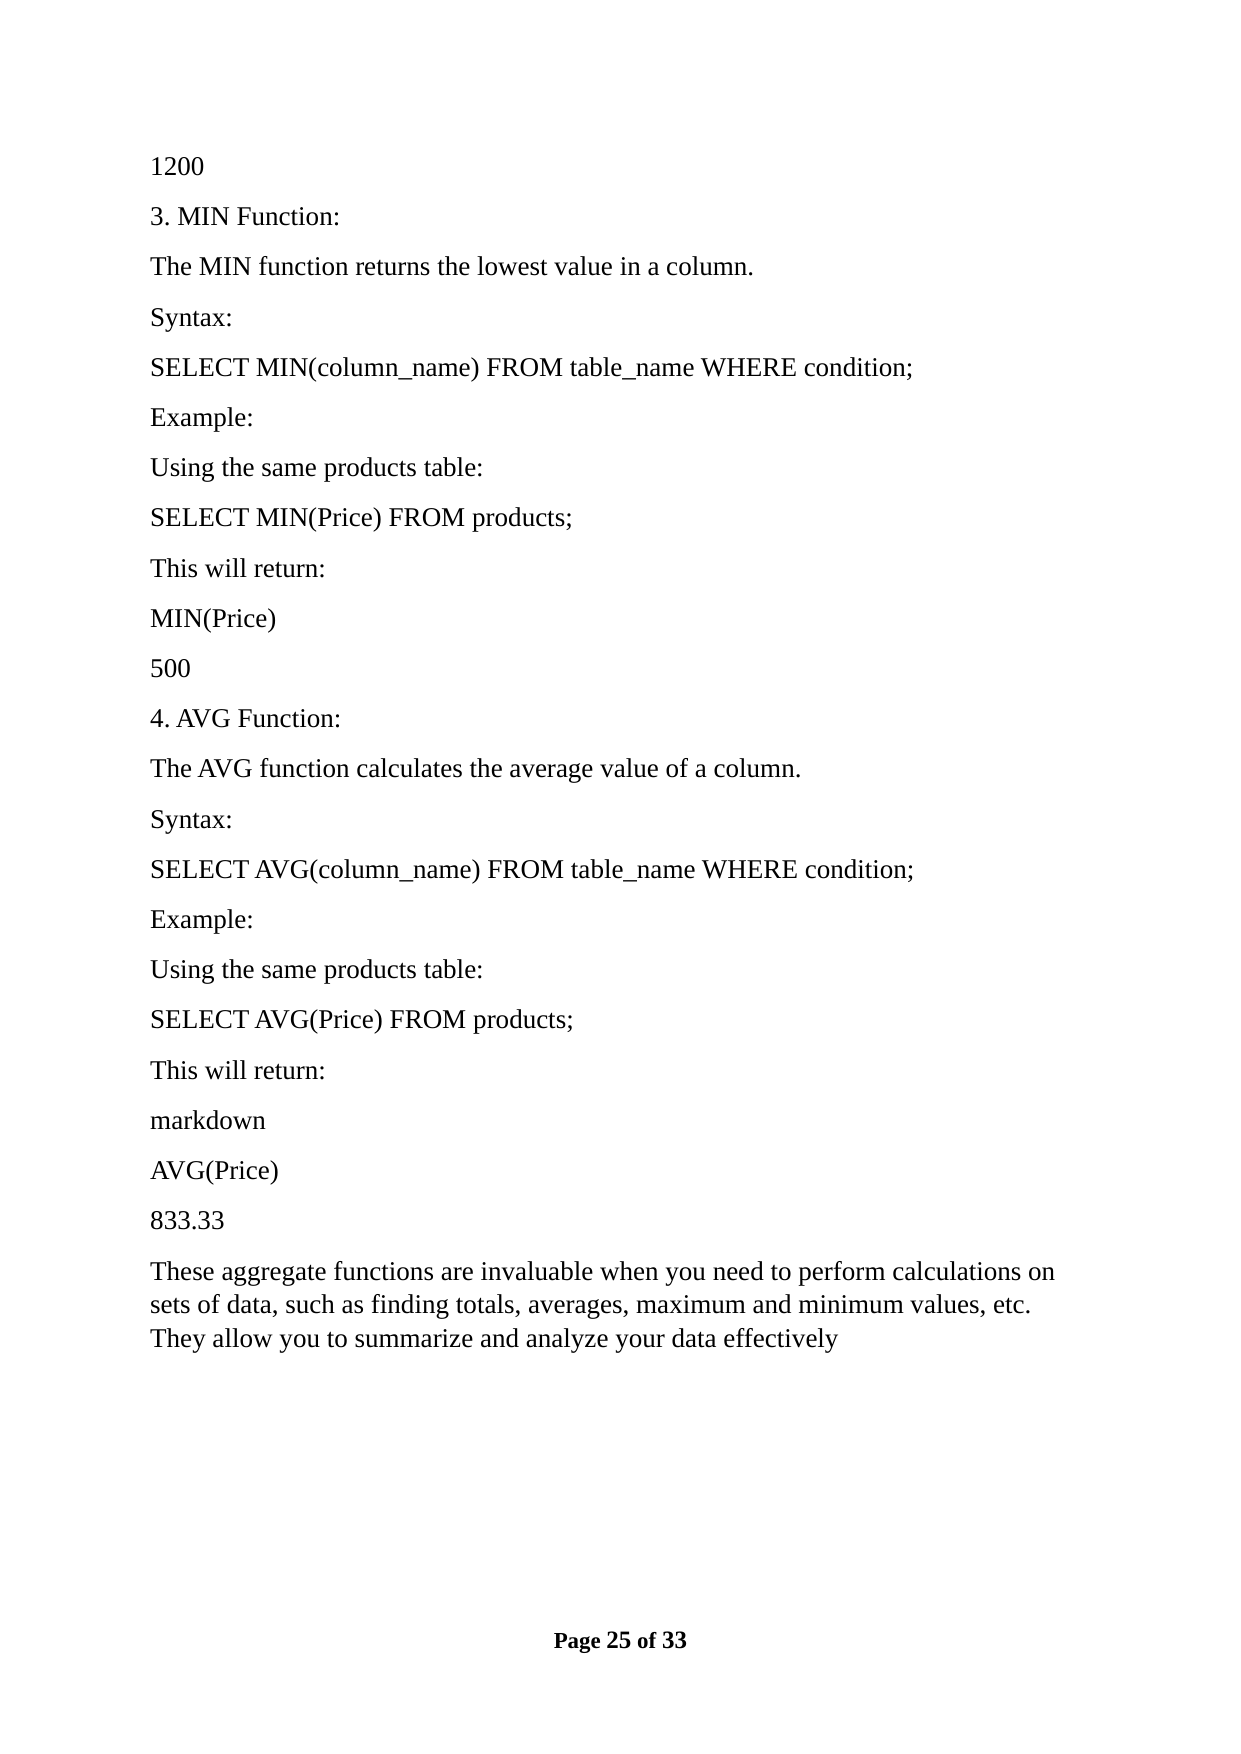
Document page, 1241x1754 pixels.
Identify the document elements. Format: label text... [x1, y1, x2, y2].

text Syntax: [150, 803, 1090, 834]
text Syntax: [150, 301, 1090, 332]
text SELECT AVG(Price) FROM products; [150, 1003, 1090, 1035]
text 500 [150, 652, 1090, 683]
text 1200 [150, 150, 1090, 181]
text AVG(Price) [150, 1154, 1090, 1185]
text 4. AVG Function: [150, 702, 1090, 733]
text Example: [150, 903, 1090, 934]
text SELECT MIN(column_name) FROM table_name WHERE condition; [150, 351, 1090, 382]
text 3. MIN Function: [150, 200, 1090, 231]
text The MIN function returns the lowest value in a column. [150, 250, 1090, 282]
text Using the same products table: [150, 451, 1090, 482]
text Example: [150, 401, 1090, 432]
text SELECT MIN(Price) FROM products; [150, 501, 1090, 533]
text markdown [150, 1104, 1090, 1135]
text This will return: [150, 552, 1090, 583]
text The AVG function calculates the average value of a column. [150, 752, 1090, 784]
text Using the same products table: [150, 953, 1090, 984]
text MIN(Price) [150, 602, 1090, 633]
text This will return: [150, 1054, 1090, 1085]
text 833.33 [150, 1204, 1090, 1236]
text SELECT AVG(column_name) FROM table_name WHERE condition; [150, 853, 1090, 884]
text These aggregate functions are invaluable when you need to perform calculations on sets of data, such as finding totals, averages, maximum and minimum values, etc. They allow you to summarize and analyze your data effectively [150, 1254, 1090, 1353]
